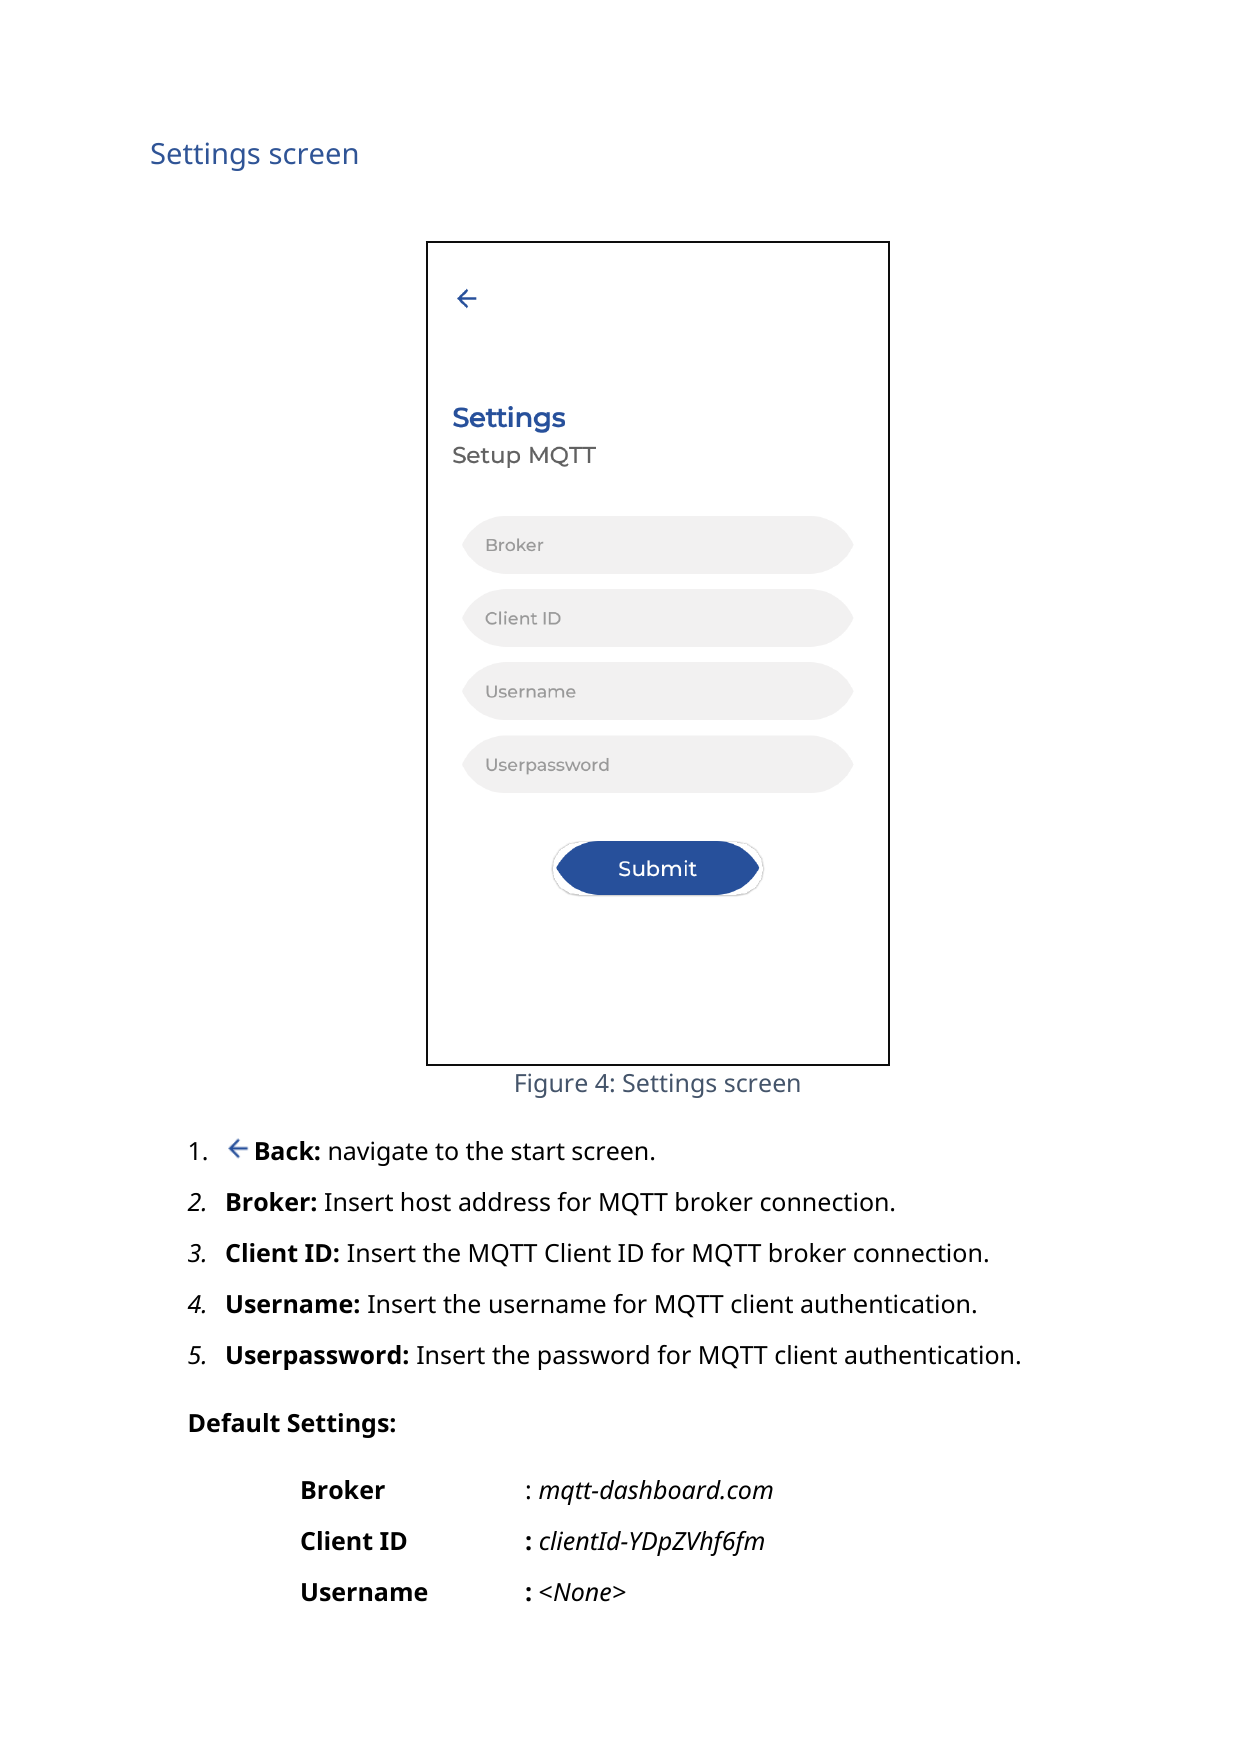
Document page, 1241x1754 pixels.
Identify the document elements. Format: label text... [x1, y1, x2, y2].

text Settings screen [150, 133, 1165, 173]
text Username : <None> [225, 1574, 1165, 1608]
picture [428, 243, 888, 1064]
list Client ID: Insert the MQTT Client ID for MQTT broker connection. [187, 1236, 1165, 1269]
text Figure 4: Settings screen [150, 1066, 1165, 1100]
text Broker : mqtt-dashboard.com [225, 1473, 1165, 1507]
list Username: Insert the username for MQTT client authentication. [187, 1287, 1165, 1321]
text Default Settings: [187, 1405, 1165, 1439]
list Userpassword: Insert the password for MQTT client authentication. [187, 1338, 1165, 1372]
list Back: navigate to the start screen. [187, 1133, 1165, 1167]
picture [225, 1135, 254, 1161]
list Broker: Insert host address for MQTT broker connection. [187, 1184, 1165, 1218]
text Client ID : clientId-YDpZVhf6fm [225, 1524, 1165, 1558]
